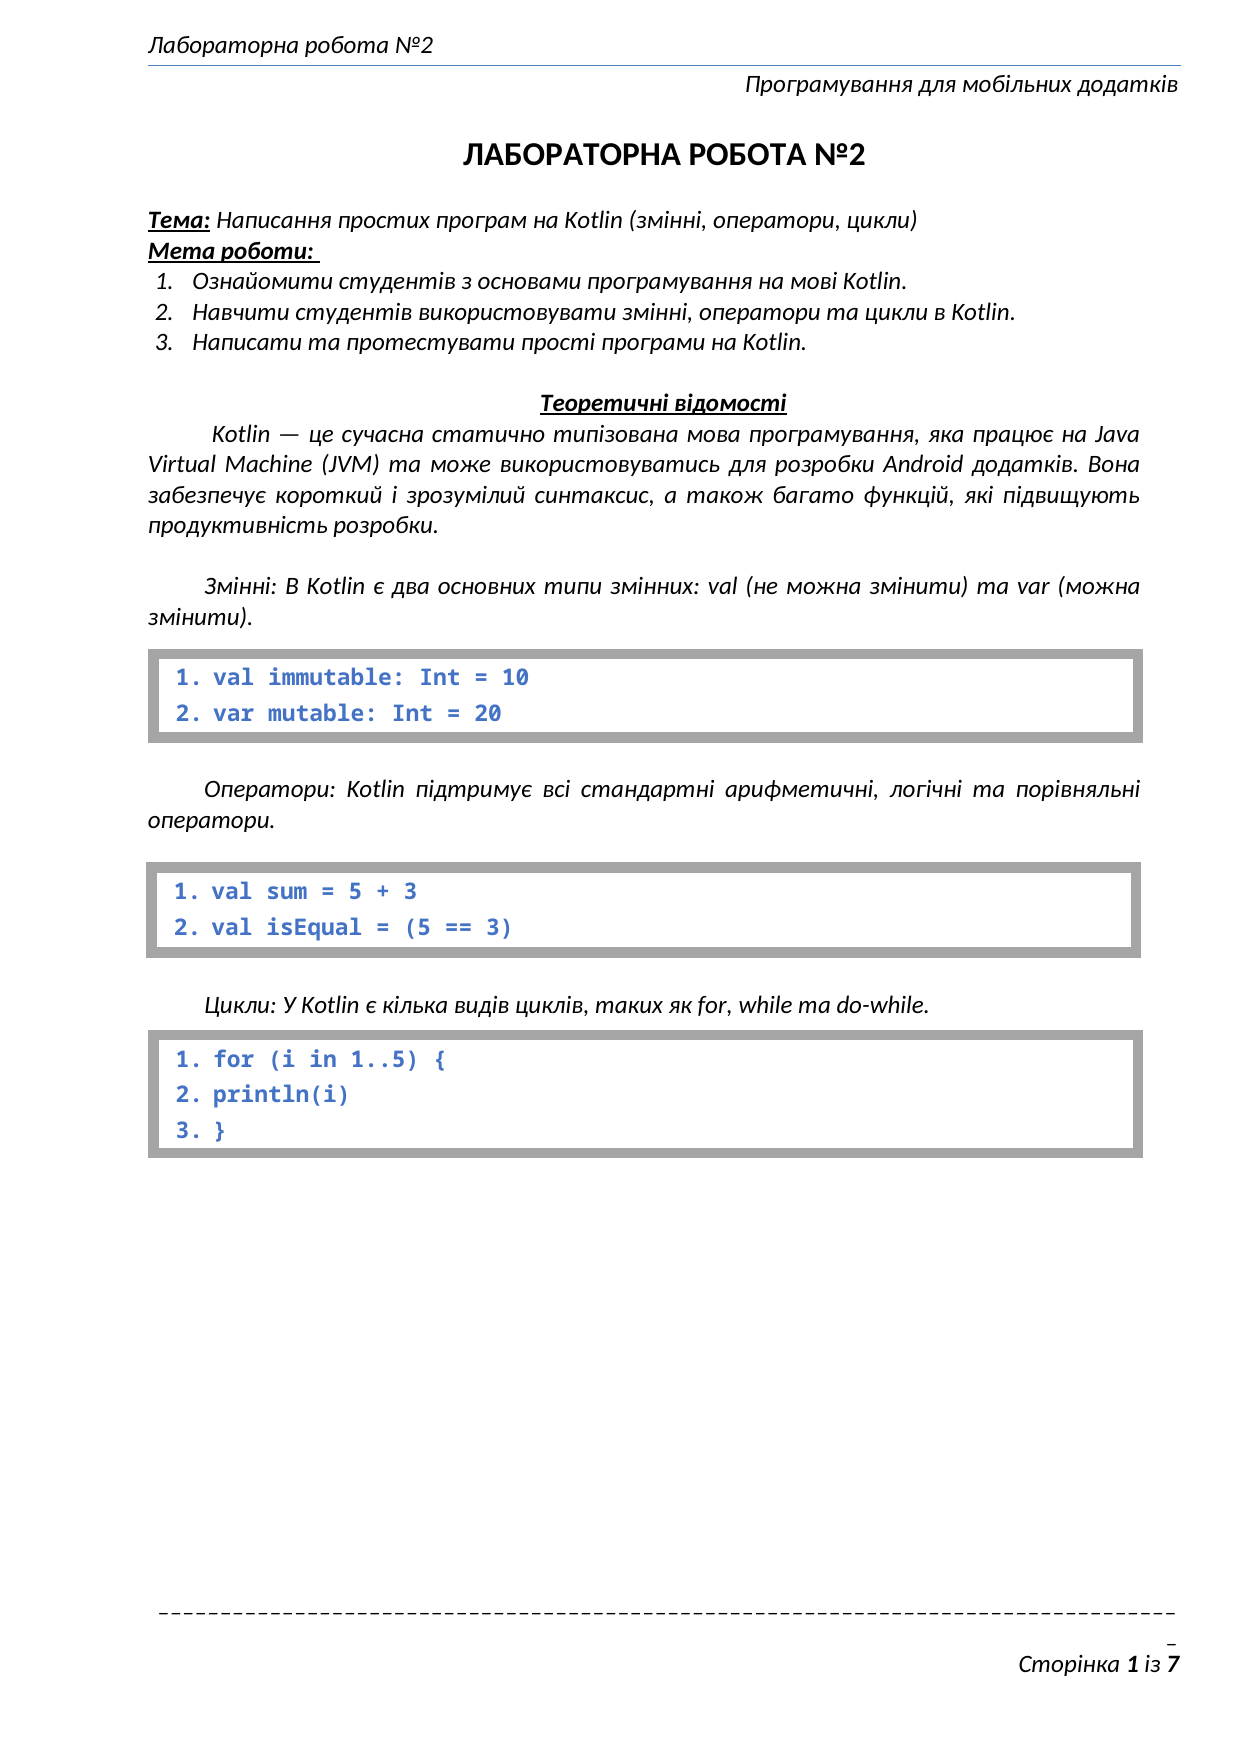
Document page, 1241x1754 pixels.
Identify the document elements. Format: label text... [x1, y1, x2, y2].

list Теоретичні відомості [148, 387, 1181, 418]
list Навчити студентів використовувати змінні, оператори та цикли в Kotlin. [154, 296, 1144, 326]
text Тема: Написання простих програм на Kotlin (змінні, оператори, цикли) [148, 204, 1181, 235]
text ЛАБОРАТОРНА РОБОТА №2 [148, 133, 1181, 174]
list Змінні: В Kotlin є два основних типи змінних: val (не можна змінити) та var (можна змінити). [148, 571, 1144, 632]
list Написати та протестувати прості програми на Kotlin. [154, 326, 1144, 357]
list Оператори: Kotlin підтримує всі стандартні арифметичні, логічні та порівняльні оператори. [148, 773, 1144, 834]
text Цикли: У Kotlin є кілька видів циклів, таких як for, while та do-while. [148, 989, 1144, 1020]
text Мета роботи: [148, 235, 1144, 265]
list Ознайомити студентів з основами програмування на мові Kotlin. [154, 265, 1144, 296]
text Kotlin — це сучасна статично типізована мова програмування, яка працює на Java Virtual Machine (JVM) та може використовуватись для розробки Android додатків. Вона забезпечує короткий і зрозумілий синтаксис, а також багато функцій, які підвищують продуктивність розробки. [148, 418, 1144, 540]
